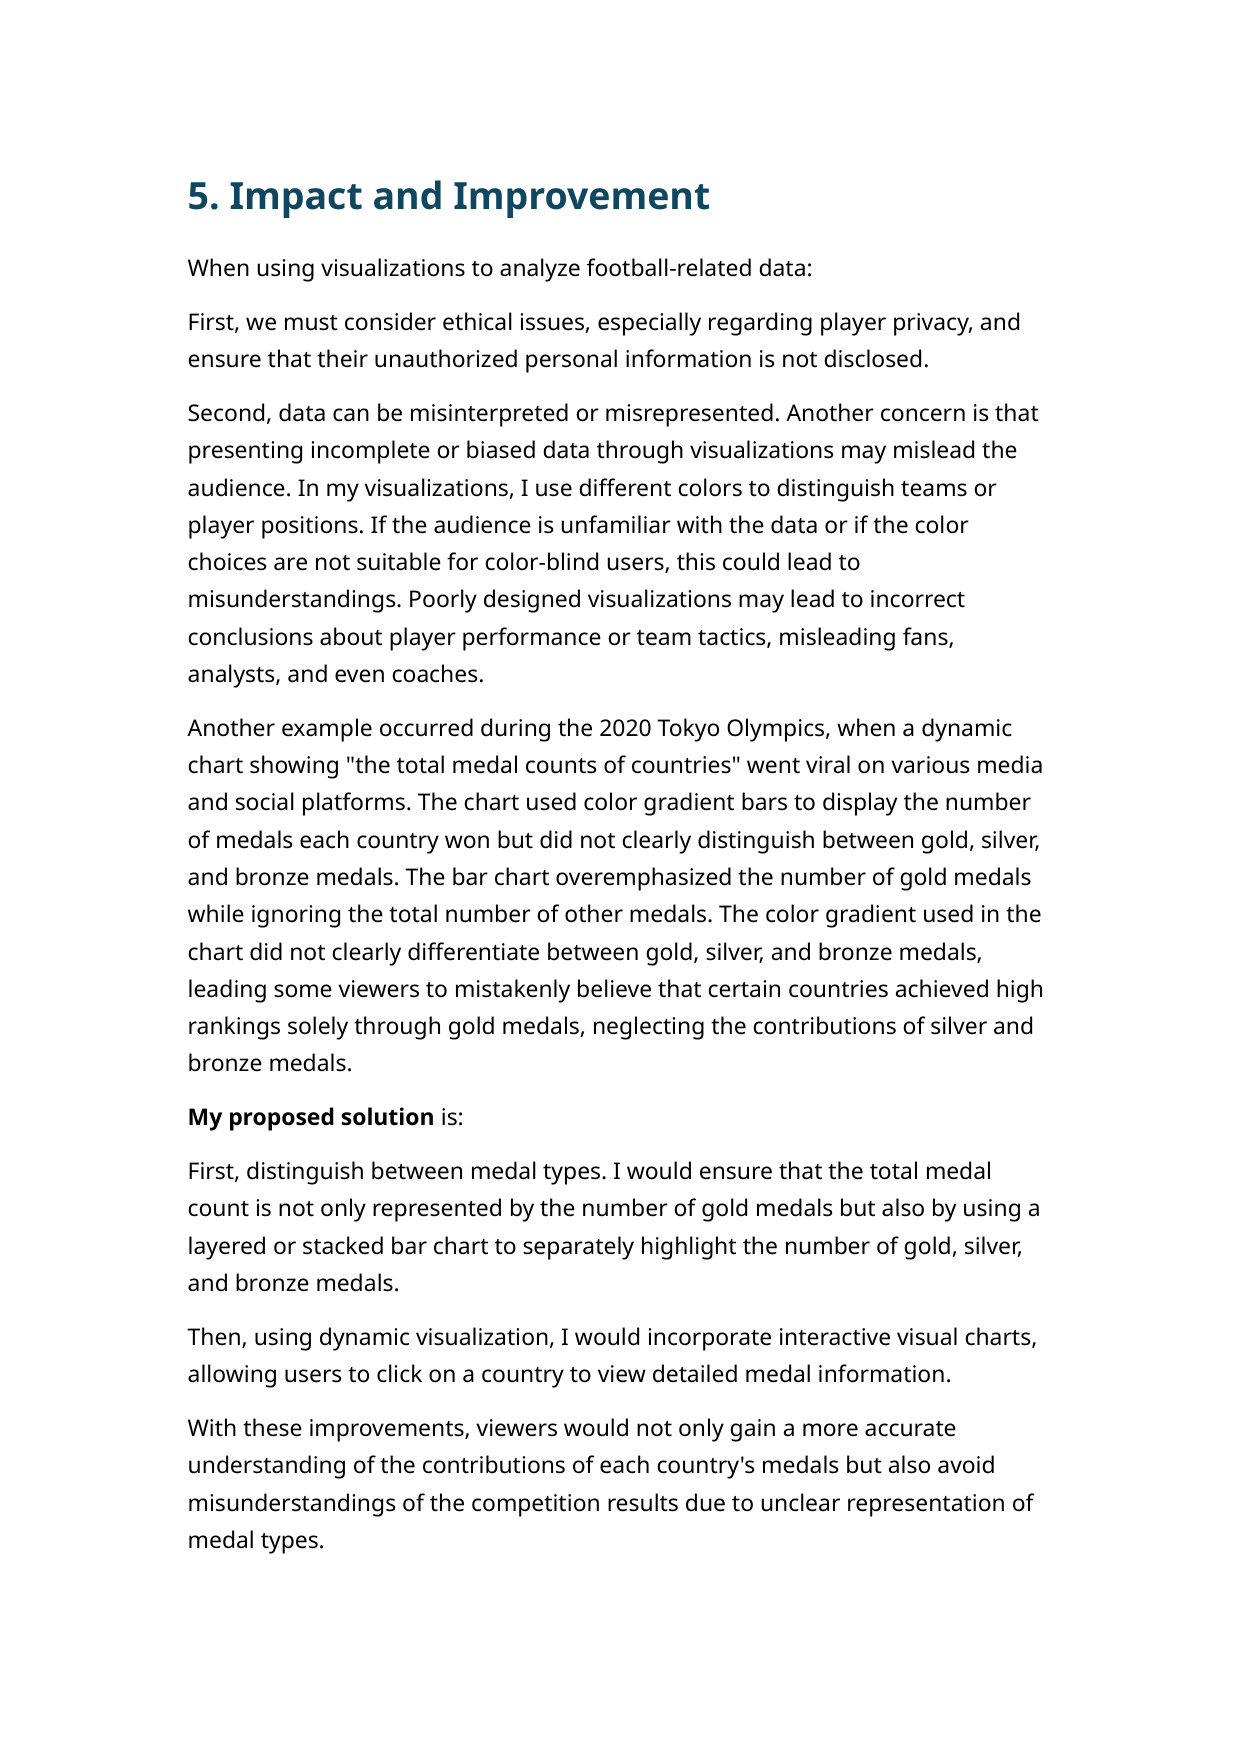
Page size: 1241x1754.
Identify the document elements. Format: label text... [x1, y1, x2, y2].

text Then, using dynamic visualization, I would incorporate interactive visual charts, allowing users to click on a country to view detailed medal information. [187, 1320, 1053, 1390]
text First, distinguish between medal types. I would ensure that the total medal count is not only represented by the number of gold medals but also by using a layered or stacked bar chart to separately highlight the number of gold, silver, and bronze medals. [187, 1154, 1053, 1299]
text When using visualizations to analyze football-related data: [187, 251, 1053, 284]
text My proposed solution is: [187, 1101, 1053, 1133]
text With these improvements, viewers would not only gain a more accurate understanding of the contributions of each country's medals but also avoid misunderstandings of the competition results due to unclear representation of medal types. [187, 1411, 1053, 1556]
text First, we must consider ethical issues, especially regarding player privacy, and ensure that their unauthorized personal information is not disclosed. [187, 305, 1053, 375]
text Second, data can be misinterpreted or misrepresented. Another concern is that presenting incomplete or biased data through visualizations may mislead the audience. In my visualizations, I use different colors to distinguish teams or player positions. If the audience is unfamiliar with the data or if the color choices are not suitable for color-blind users, this could lead to misunderstandings. Poorly designed visualizations may lead to incorrect conclusions about player performance or team tactics, misleading fans, analysts, and even coaches. [187, 396, 1053, 690]
text 5. Impact and Improvement [187, 162, 1053, 227]
text Another example occurred during the 2020 Tokyo Olympics, when a dynamic chart showing "the total medal counts of countries" went viral on various media and social platforms. The chart used color gradient bars to display the number of medals each country won but did not clearly distinguish between gold, silver, and bronze medals. The bar chart overemphasized the number of gold medals while ignoring the total number of other medals. The color gradient used in the chart did not clearly differentiate between gold, silver, and bronze medals, leading some viewers to mistakenly believe that certain countries achieved high rankings solely through gold medals, neglecting the contributions of silver and bronze medals. [187, 711, 1053, 1079]
